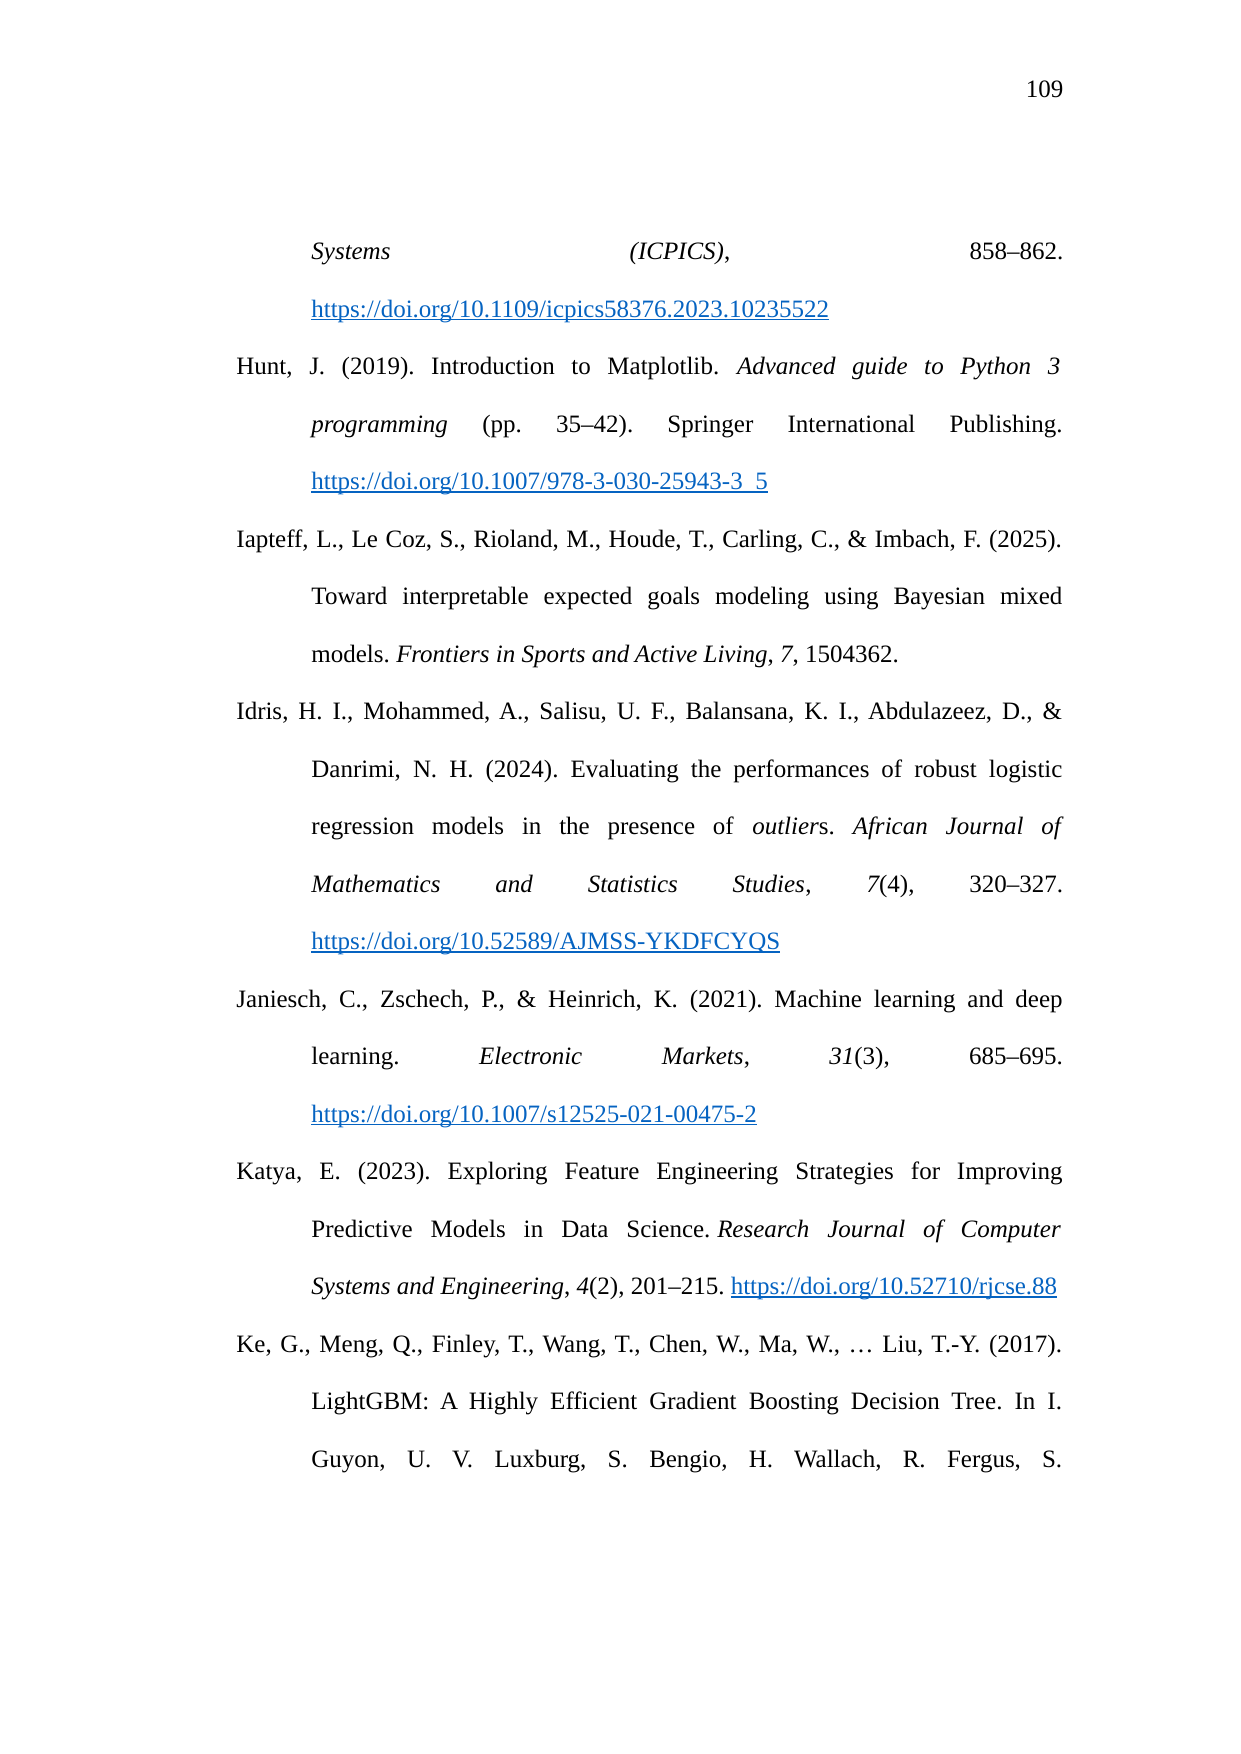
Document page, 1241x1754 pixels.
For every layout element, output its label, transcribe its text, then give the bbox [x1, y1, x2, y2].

text Idris, H. I., Mohammed, A., Salisu, U. F., Balansana, K. I., Abdulazeez, D., & Danrimi, N. H. (2024). Evaluating the performances of robust logistic regression models in the presence of outliers. African Journal of Mathematics and Statistics Studies, 7(4), 320–327. https://doi.org/10.52589/AJMSS-YKDFCYQS [236, 696, 1063, 955]
text Hunt, J. (2019). Introduction to Matplotlib. Advanced guide to Python 3 programming (pp. 35–42). Springer International Publishing. https://doi.org/10.1007/978-3-030-25943-3_5 [236, 351, 1063, 495]
text Katya, E. (2023). Exploring Feature Engineering Strategies for Improving Predictive Models in Data Science. Research Journal of Computer Systems and Engineering, 4(2), 201–215. https://doi.org/10.52710/rjcse.88 [236, 1156, 1063, 1300]
text Iapteff, L., Le Coz, S., Rioland, M., Houde, T., Carling, C., & Imbach, F. (2025). Toward interpretable expected goals modeling using Bayesian mixed models. Frontiers in Sports and Active Living, 7, 1504362. [236, 524, 1063, 667]
text Janiesch, C., Zschech, P., & Heinrich, K. (2021). Machine learning and deep learning. Electronic Markets, 31(3), 685–695. https://doi.org/10.1007/s12525-021-00475-2 [236, 984, 1063, 1127]
